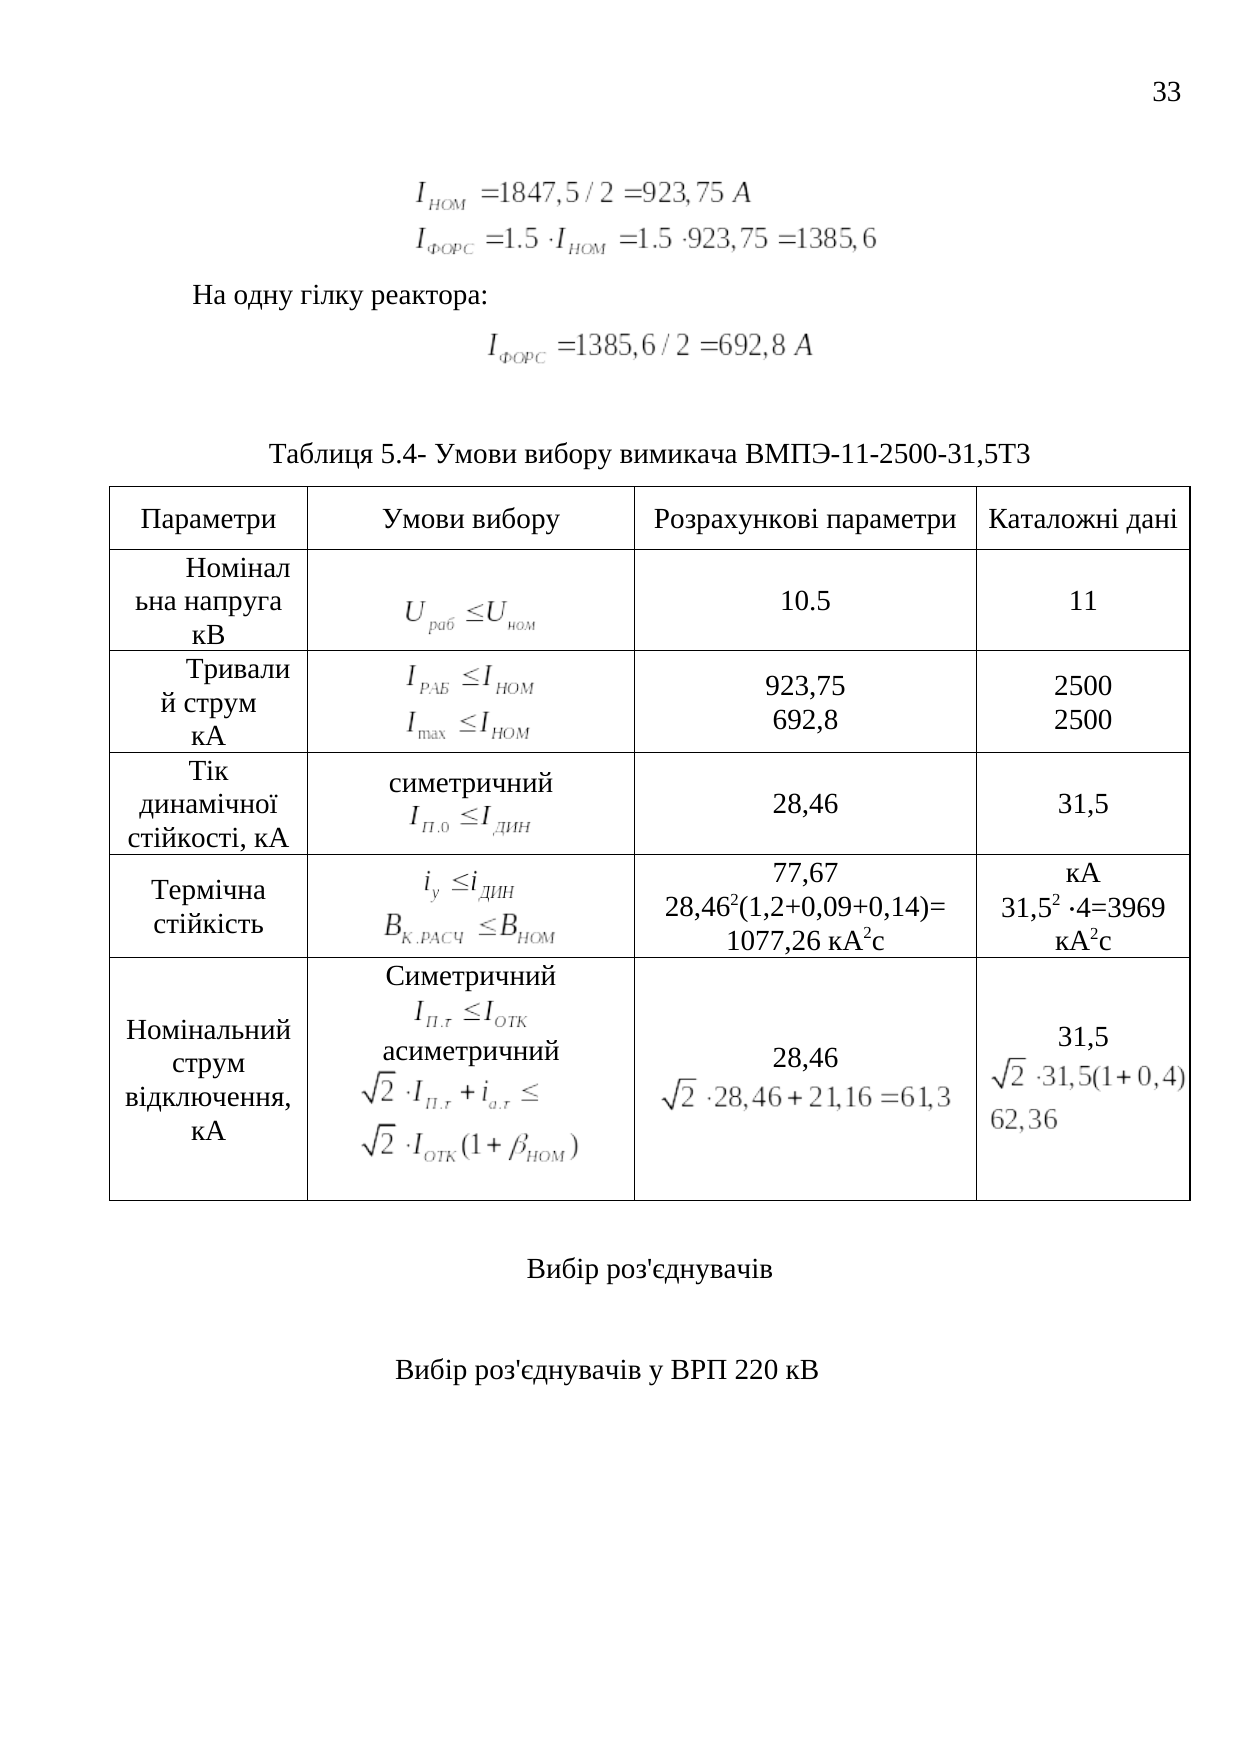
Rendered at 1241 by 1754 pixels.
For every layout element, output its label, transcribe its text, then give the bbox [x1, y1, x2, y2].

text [118, 277, 1181, 311]
table_cell 28,46 [635, 958, 976, 1200]
table_cell [308, 855, 634, 957]
table_header Каталожні дані [977, 487, 1189, 549]
table_cell 923,75 692,8 [635, 651, 976, 752]
table_cell 77,67 28,462(1,2+0,09+0,14)= 1077,26 кА2с [635, 855, 976, 957]
table_cell Номінальний струм відключення, кА [110, 958, 307, 1200]
table_header Розрахункові параметри [635, 487, 976, 549]
table_cell кА 31,52 ⋅4=3969 кА2с [977, 855, 1189, 957]
table_cell симетричний [308, 753, 634, 854]
text Таблиця 5.4- Умови вибору вимикача ВМПЭ-11-2500-31,5Т3 [118, 436, 1181, 469]
table_cell 31,5 [977, 958, 1189, 1200]
table_cell 11 [977, 550, 1189, 650]
table_cell Номінальна напруга кВ [110, 550, 307, 650]
table_header Умови вибору [308, 487, 634, 549]
table_cell 2500 2500 [977, 651, 1189, 752]
table_cell 10.5 [635, 550, 976, 650]
table_cell [308, 550, 634, 650]
table_cell Тривалий струм кА [110, 651, 307, 752]
table_cell 31,5 [977, 753, 1189, 854]
text Вибір роз'єднувачів у ВРП 220 кВ [118, 1352, 1181, 1386]
table_cell 28,46 [635, 753, 976, 854]
table_header Параметри [110, 487, 307, 549]
table_cell Термічна стійкість [110, 855, 307, 957]
table_cell Тік динамічної стійкості, кА [110, 753, 307, 854]
table_cell [308, 651, 634, 752]
text Вибір роз'єднувачів [118, 1252, 1181, 1285]
table_cell Симетричний асиметричний [308, 958, 634, 1200]
